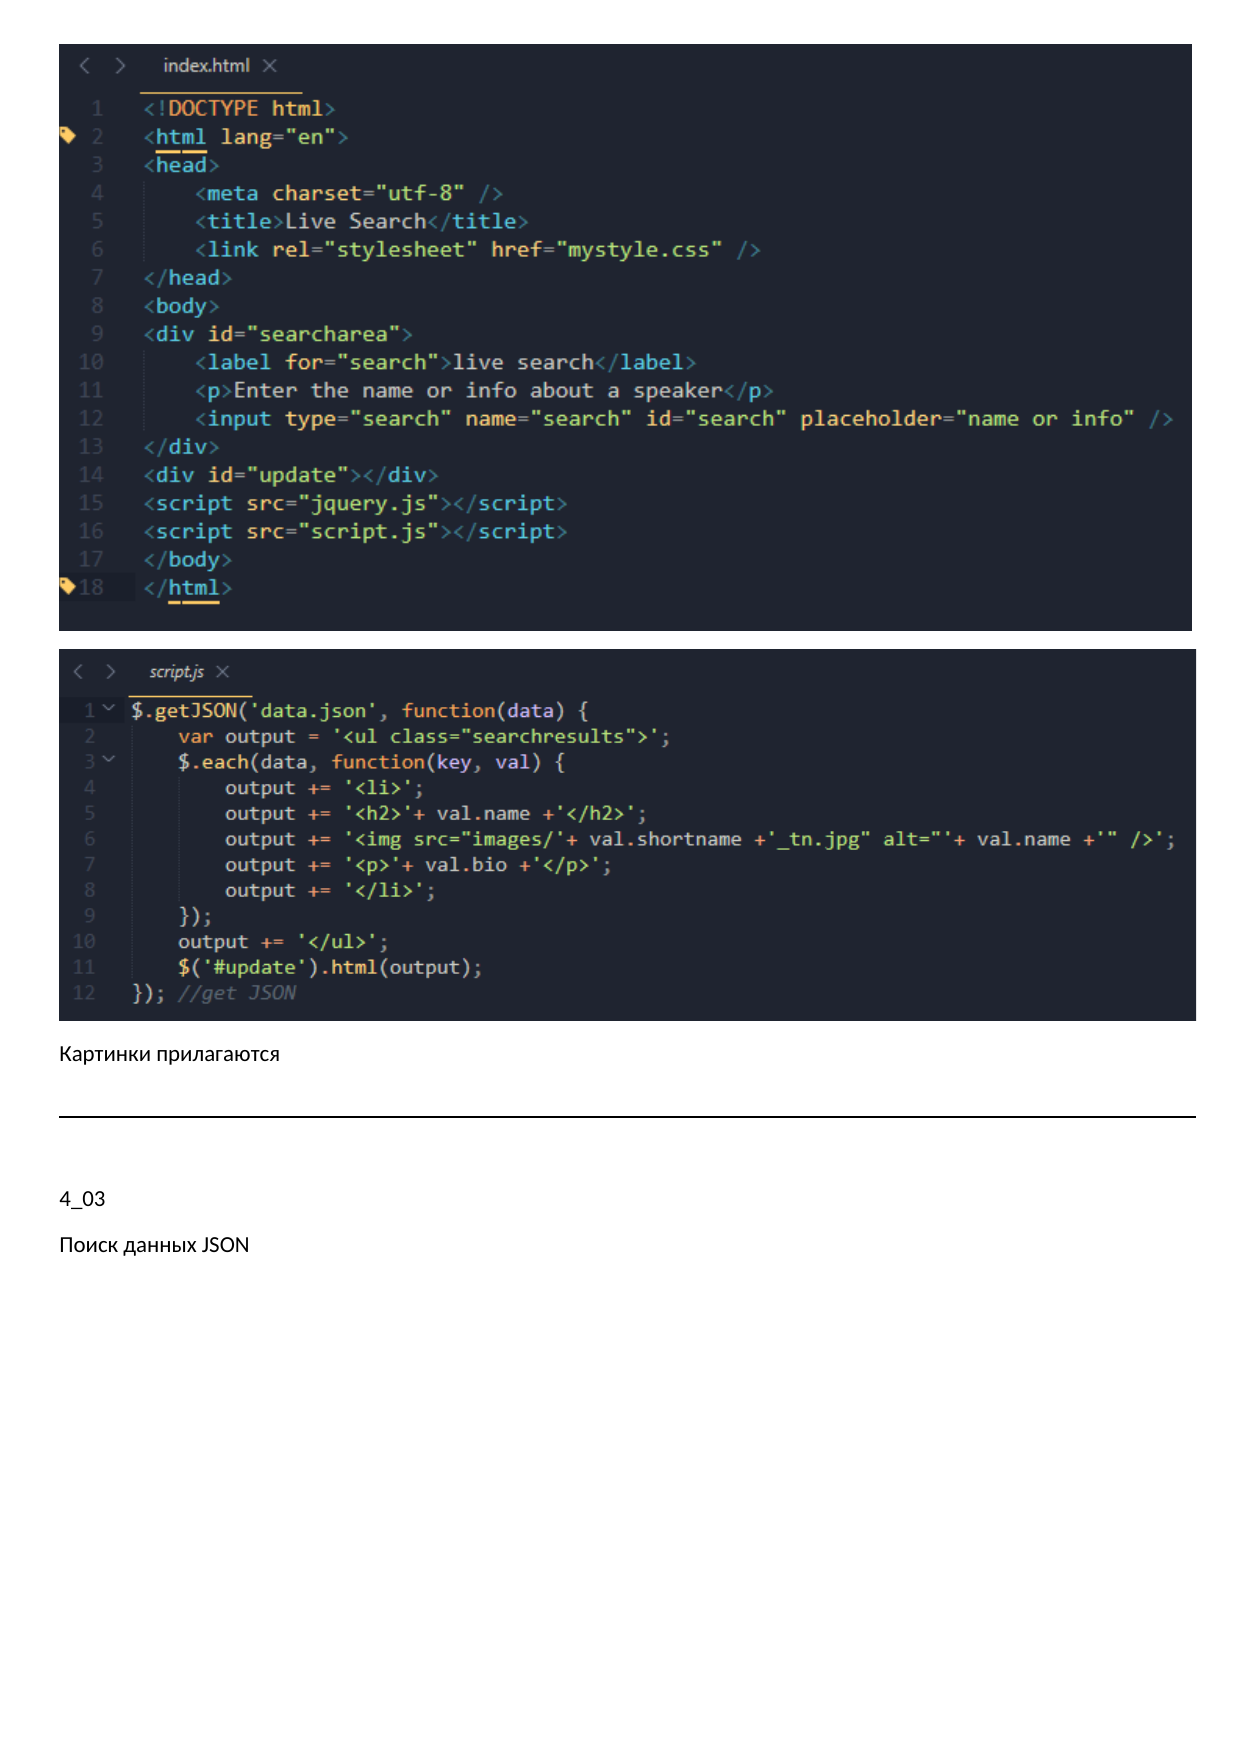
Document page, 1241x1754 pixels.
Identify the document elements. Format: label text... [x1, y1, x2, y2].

picture [59, 649, 1197, 1021]
text Картинки прилагаются [59, 1039, 1196, 1067]
picture [59, 44, 1192, 631]
text Поиск данных JSON [59, 1231, 1196, 1258]
text 4_03 [59, 1184, 1196, 1212]
